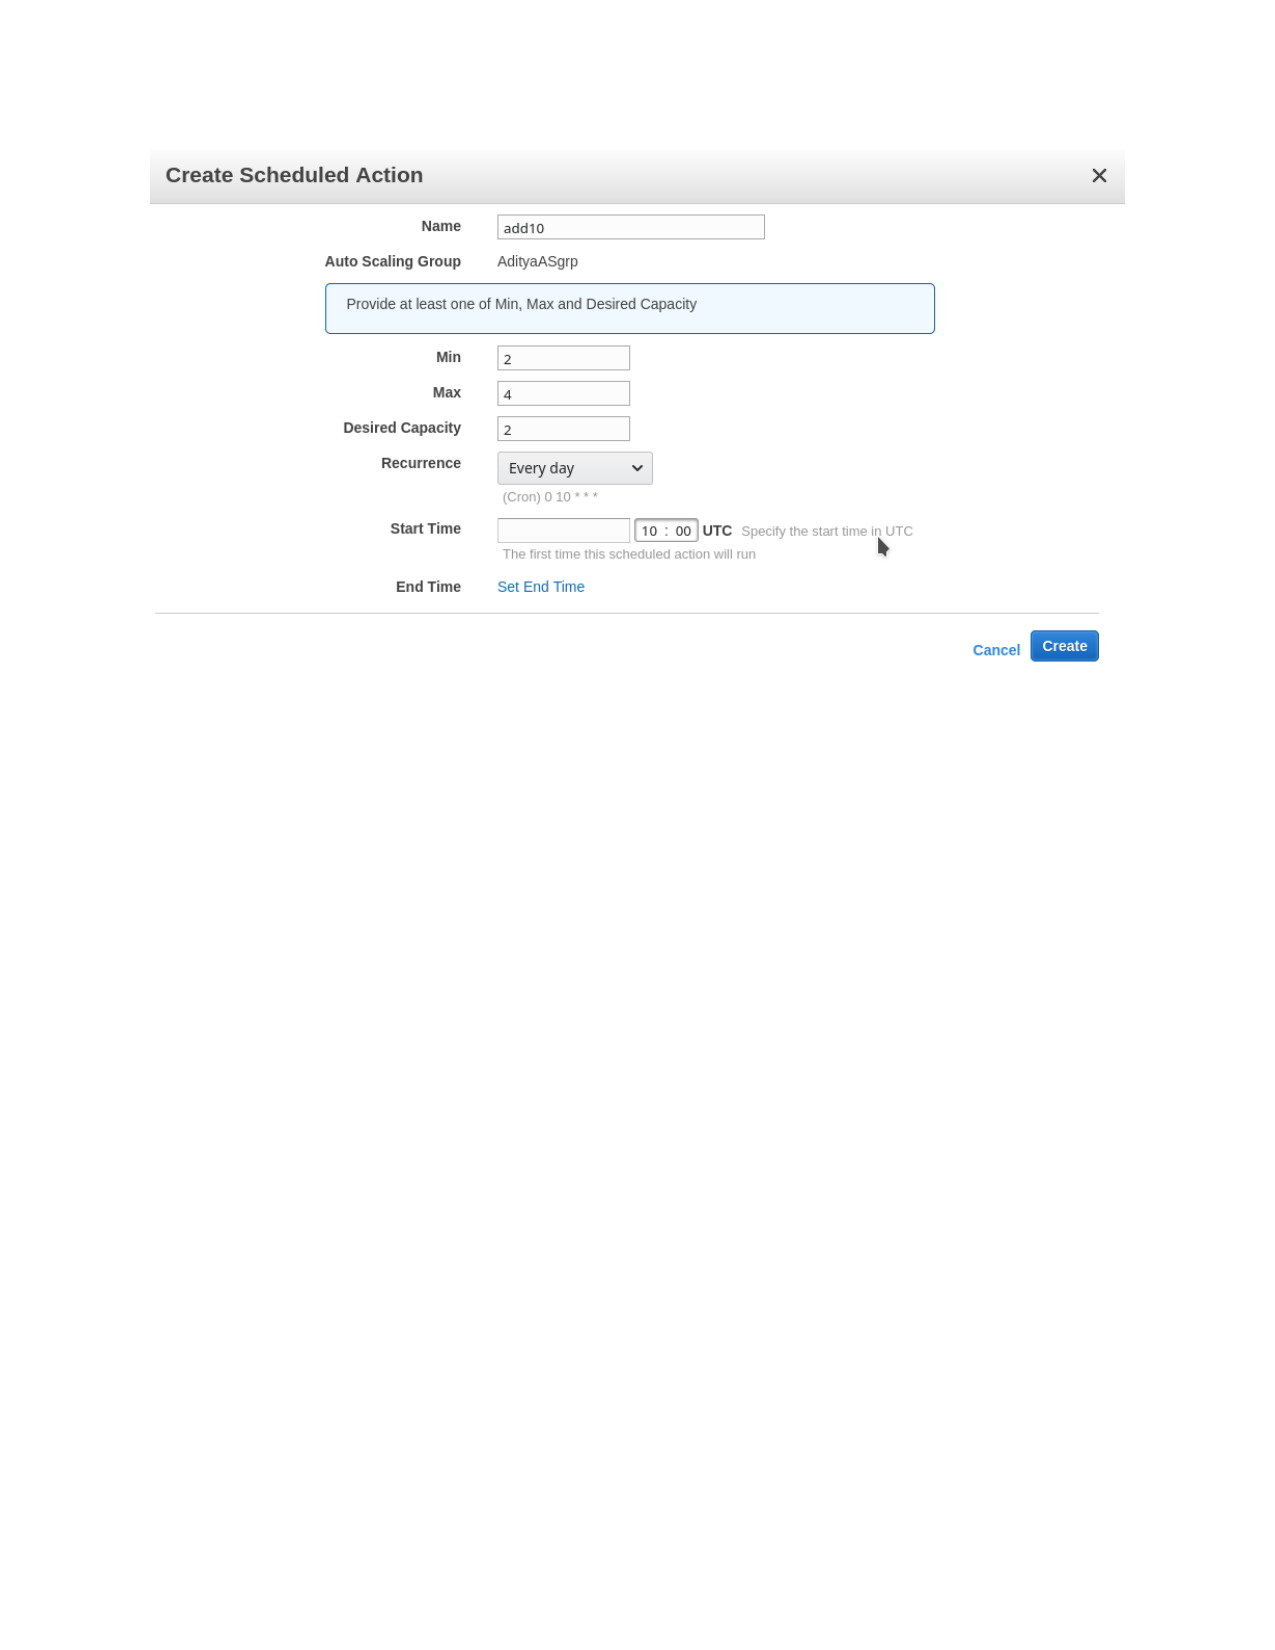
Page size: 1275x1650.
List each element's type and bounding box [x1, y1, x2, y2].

picture [150, 150, 1125, 673]
